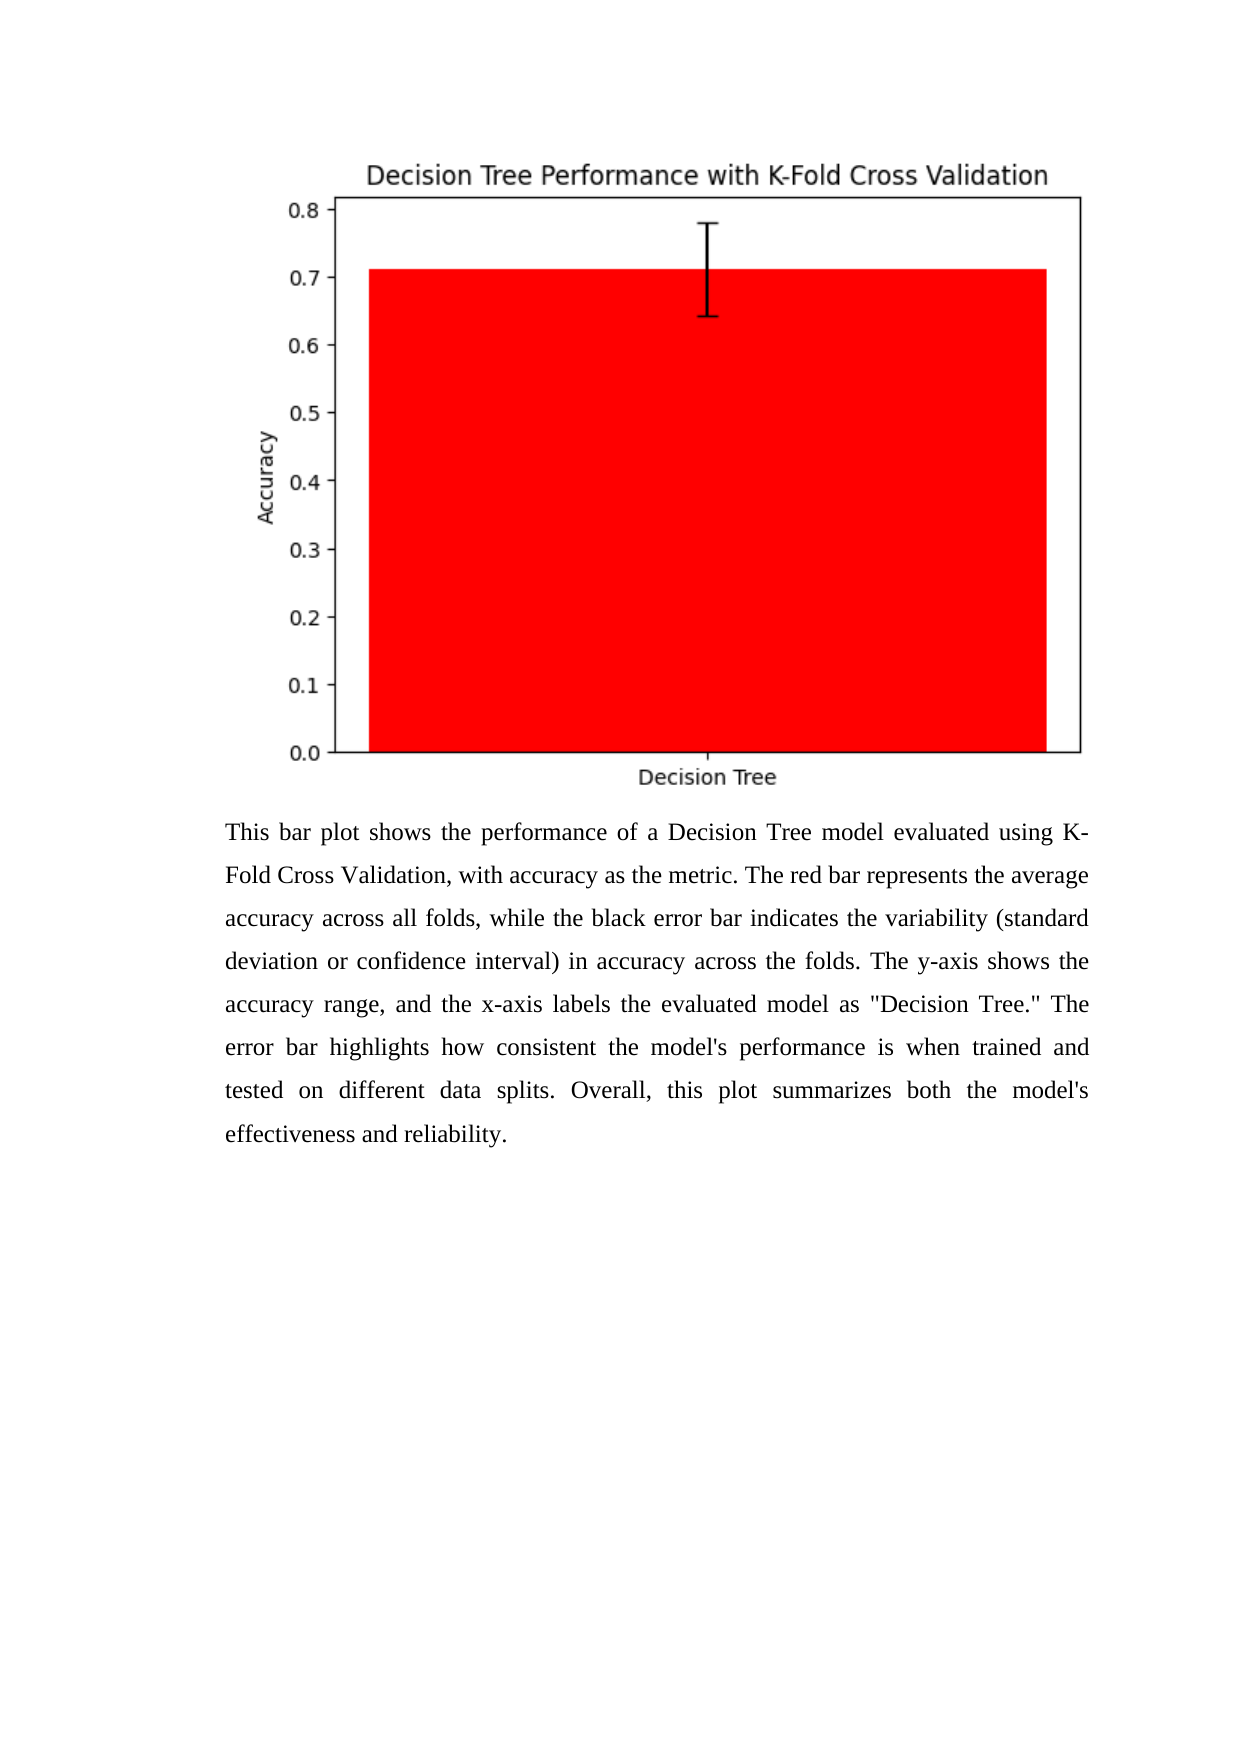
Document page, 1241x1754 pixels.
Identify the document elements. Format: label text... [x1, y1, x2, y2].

list This bar plot shows the performance of a Decision Tree model evaluated using K-Fold Cross Validation, with accuracy as the metric. The red bar represents the average accuracy across all folds, while the black error bar indicates the variability (standard deviation or confidence interval) in accuracy across the folds. The y-axis shows the accuracy range, and the x-axis labels the evaluated model as "Decision Tree." The error bar highlights how consistent the model's performance is when trained and tested on different data splits. Overall, this plot summarizes both the model's effectiveness and reliability. [225, 817, 1090, 1147]
